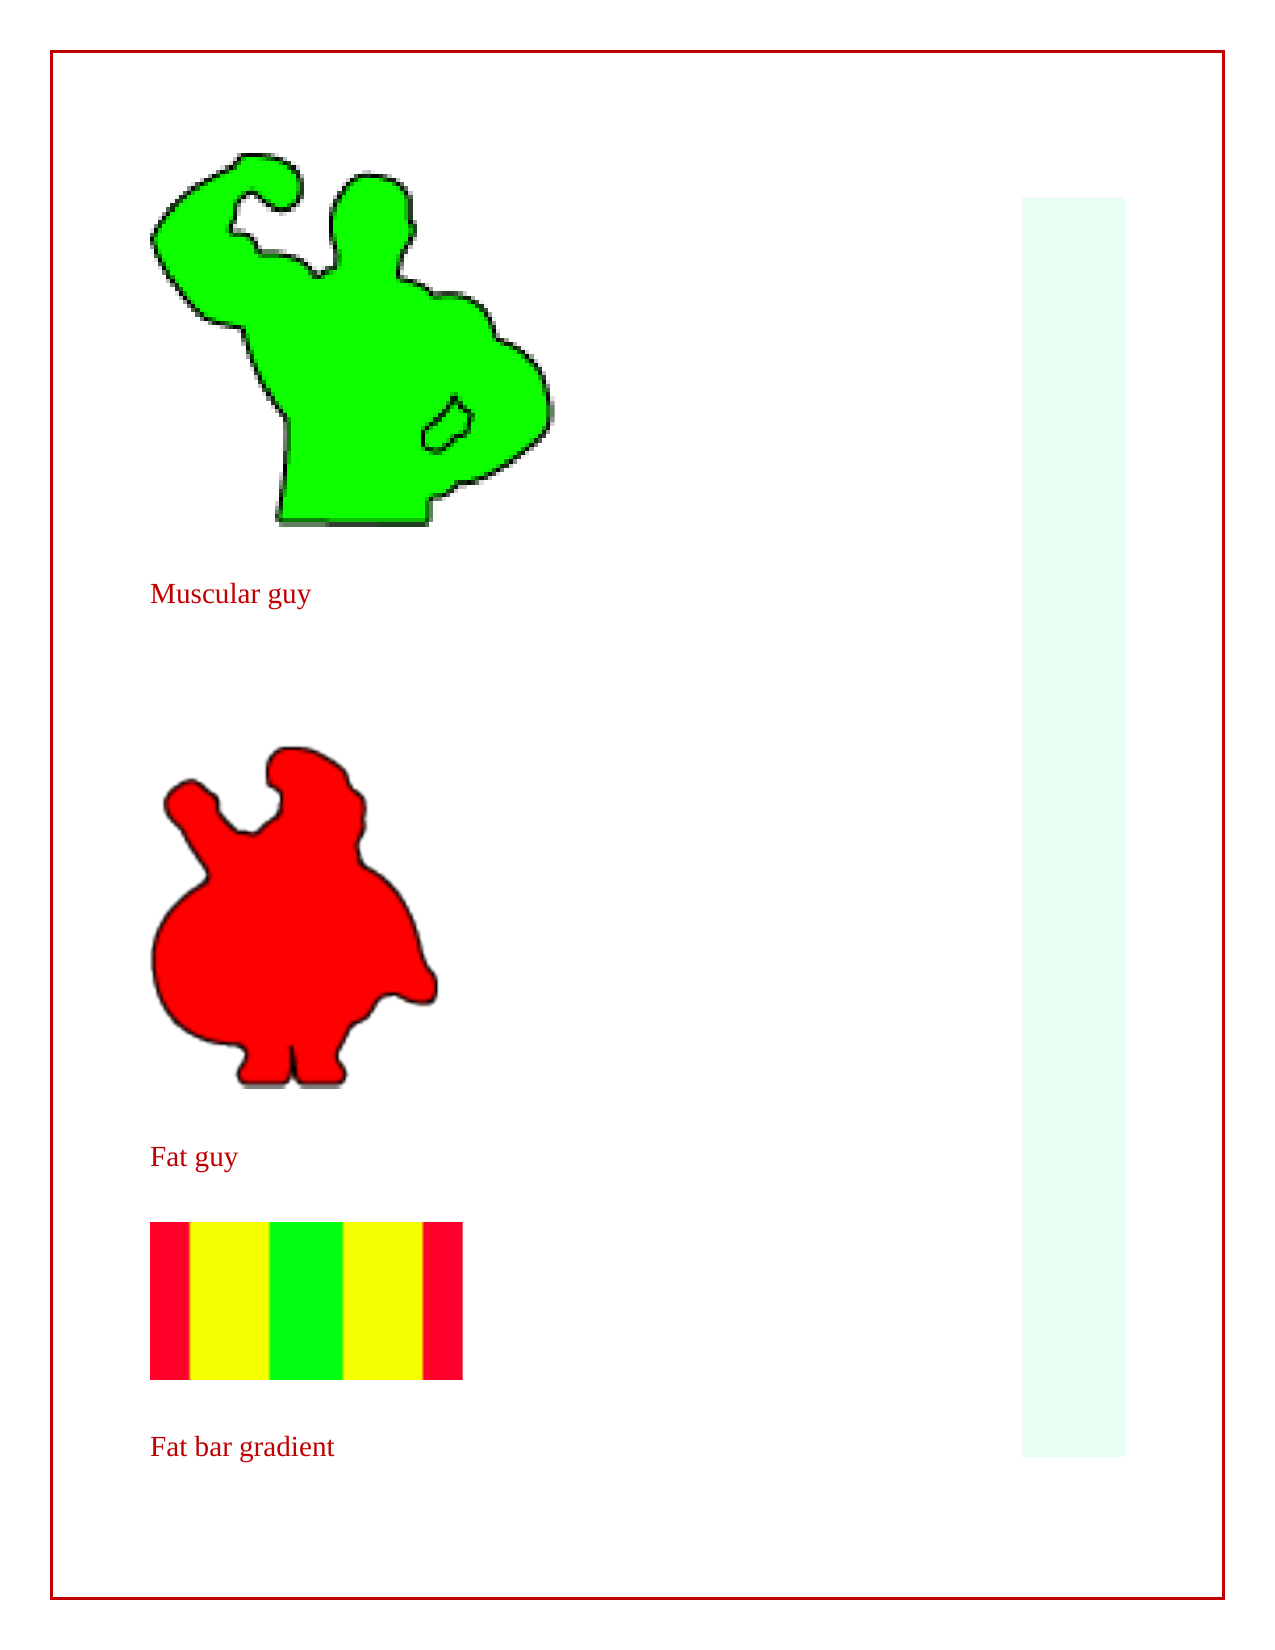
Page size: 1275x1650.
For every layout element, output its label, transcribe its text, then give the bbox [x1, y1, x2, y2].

text Fat bar gradient [150, 1429, 1125, 1463]
picture [150, 150, 555, 527]
picture [150, 744, 443, 1089]
text Fat guy [150, 1139, 1125, 1173]
picture [150, 1222, 463, 1380]
text Muscular guy [150, 577, 1125, 610]
